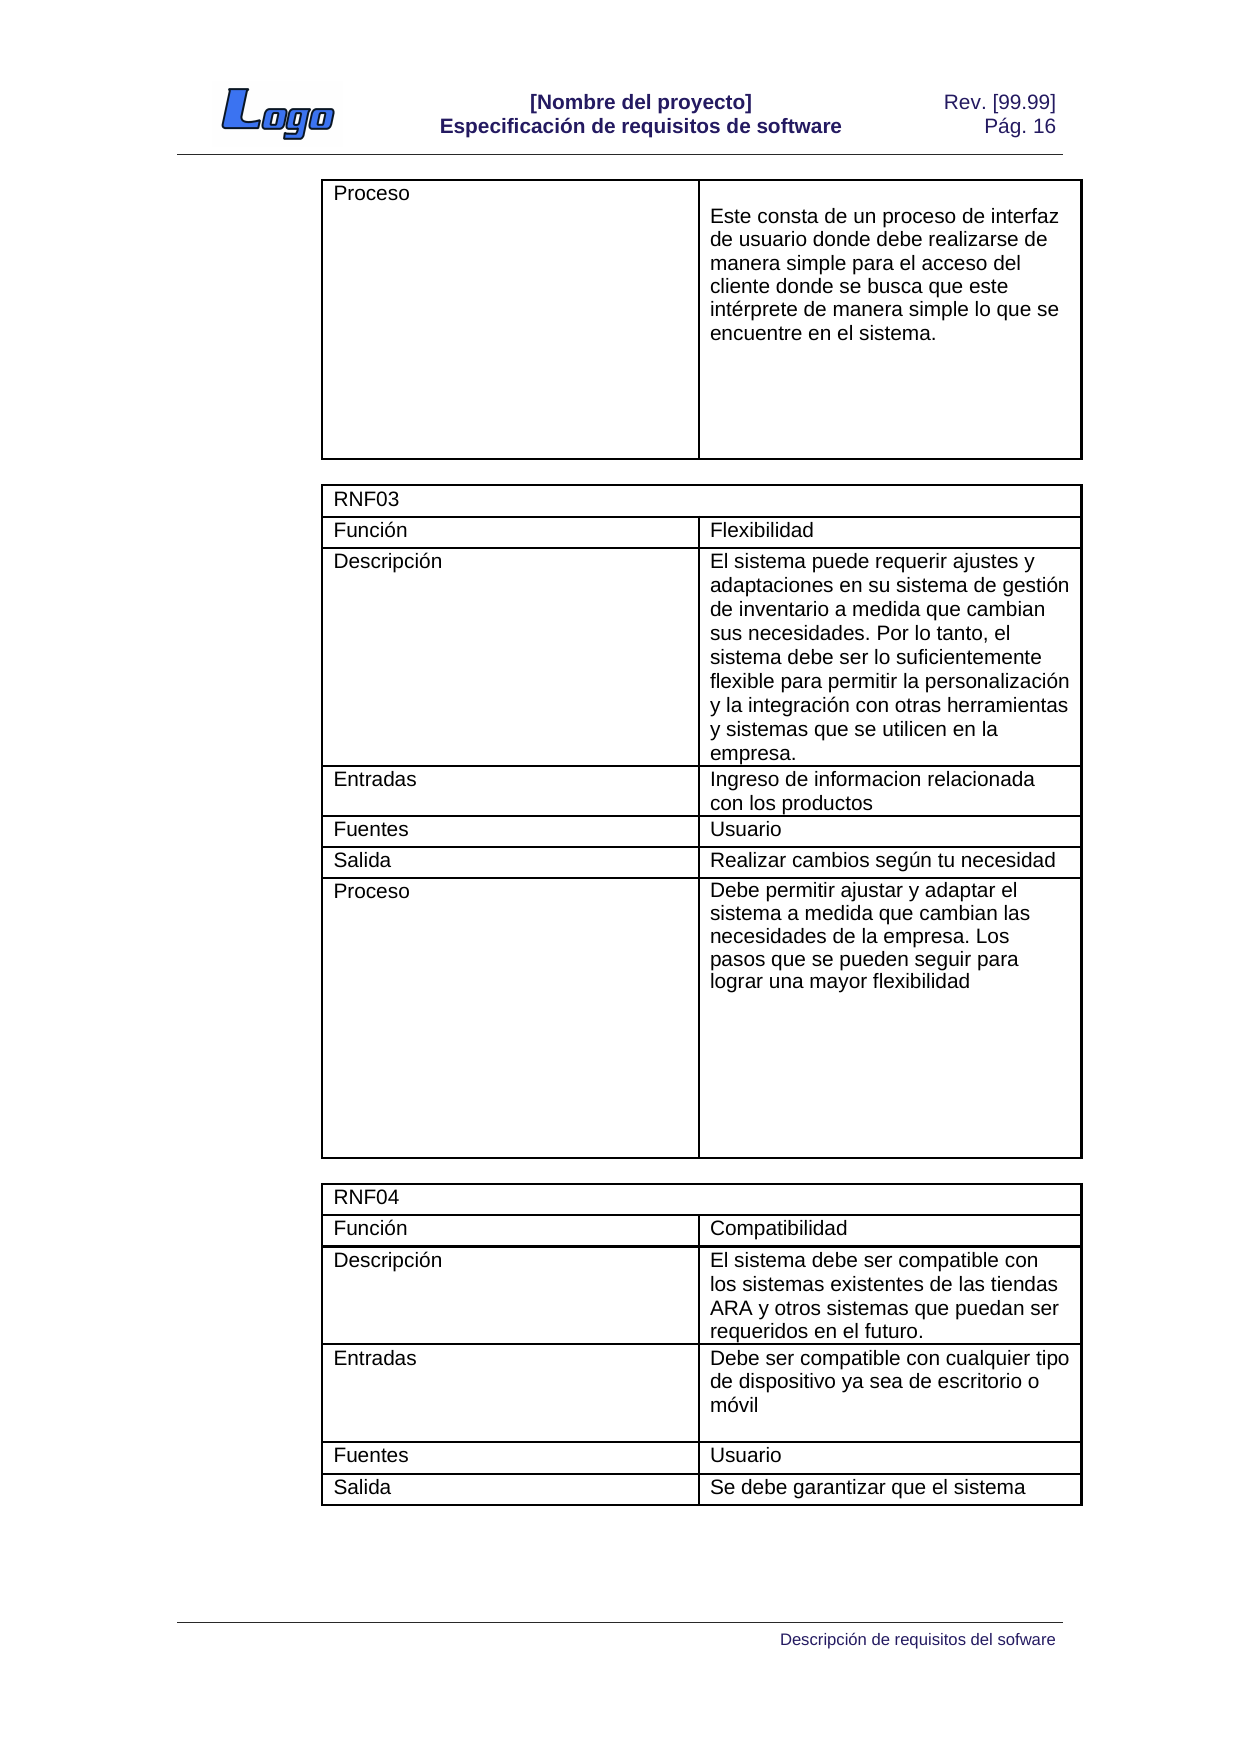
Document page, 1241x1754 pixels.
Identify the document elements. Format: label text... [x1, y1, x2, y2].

table_cell Descripción [323, 1248, 698, 1343]
table_cell Se debe garantizar que el sistema [700, 1475, 1080, 1504]
table_cell Usuario [700, 817, 1080, 846]
table_cell Entradas [323, 767, 698, 814]
table_cell Debe permitir ajustar y adaptar el sistema a medida que cambian las necesidades de la empresa. Los pasos que se pueden seguir para lograr una mayor flexibilidad [700, 879, 1080, 1157]
table_cell Compatibilidad [700, 1216, 1080, 1245]
table_header RNF04 [323, 1185, 1080, 1214]
table_cell Debe ser compatible con cualquier tipo de dispositivo ya sea de escritorio o móvil [700, 1345, 1080, 1441]
table_cell Proceso [323, 181, 698, 458]
table_cell Usuario [700, 1443, 1080, 1472]
table_cell Función [323, 1216, 698, 1245]
table_cell Fuentes [323, 817, 698, 846]
table_cell Entradas [323, 1345, 698, 1441]
table_header RNF03 [323, 486, 1080, 516]
table_cell El sistema debe ser compatible con los sistemas existentes de las tiendas ARA y otros sistemas que puedan ser requeridos en el futuro. [700, 1248, 1080, 1343]
table_cell Salida [323, 1475, 698, 1504]
table_cell El sistema puede requerir ajustes y adaptaciones en su sistema de gestión de inventario a medida que cambian sus necesidades. Por lo tanto, el sistema debe ser lo suficientemente flexible para permitir la personalización y la integración con otras herramientas y sistemas que se utilicen en la empresa. [700, 549, 1080, 764]
table_cell Descripción [323, 549, 698, 764]
table_cell Fuentes [323, 1443, 698, 1472]
table_cell Realizar cambios según tu necesidad [700, 848, 1080, 877]
table_cell Salida [323, 848, 698, 877]
table_cell Función [323, 518, 698, 547]
table_cell Este consta de un proceso de interfaz de usuario donde debe realizarse de manera simple para el acceso del cliente donde se busca que este intérprete de manera simple lo que se encuentre en el sistema. [700, 181, 1080, 458]
table_cell Flexibilidad [700, 518, 1080, 547]
table_cell Proceso [323, 879, 698, 1157]
table_cell Ingreso de informacion relacionada con los productos [700, 767, 1080, 814]
